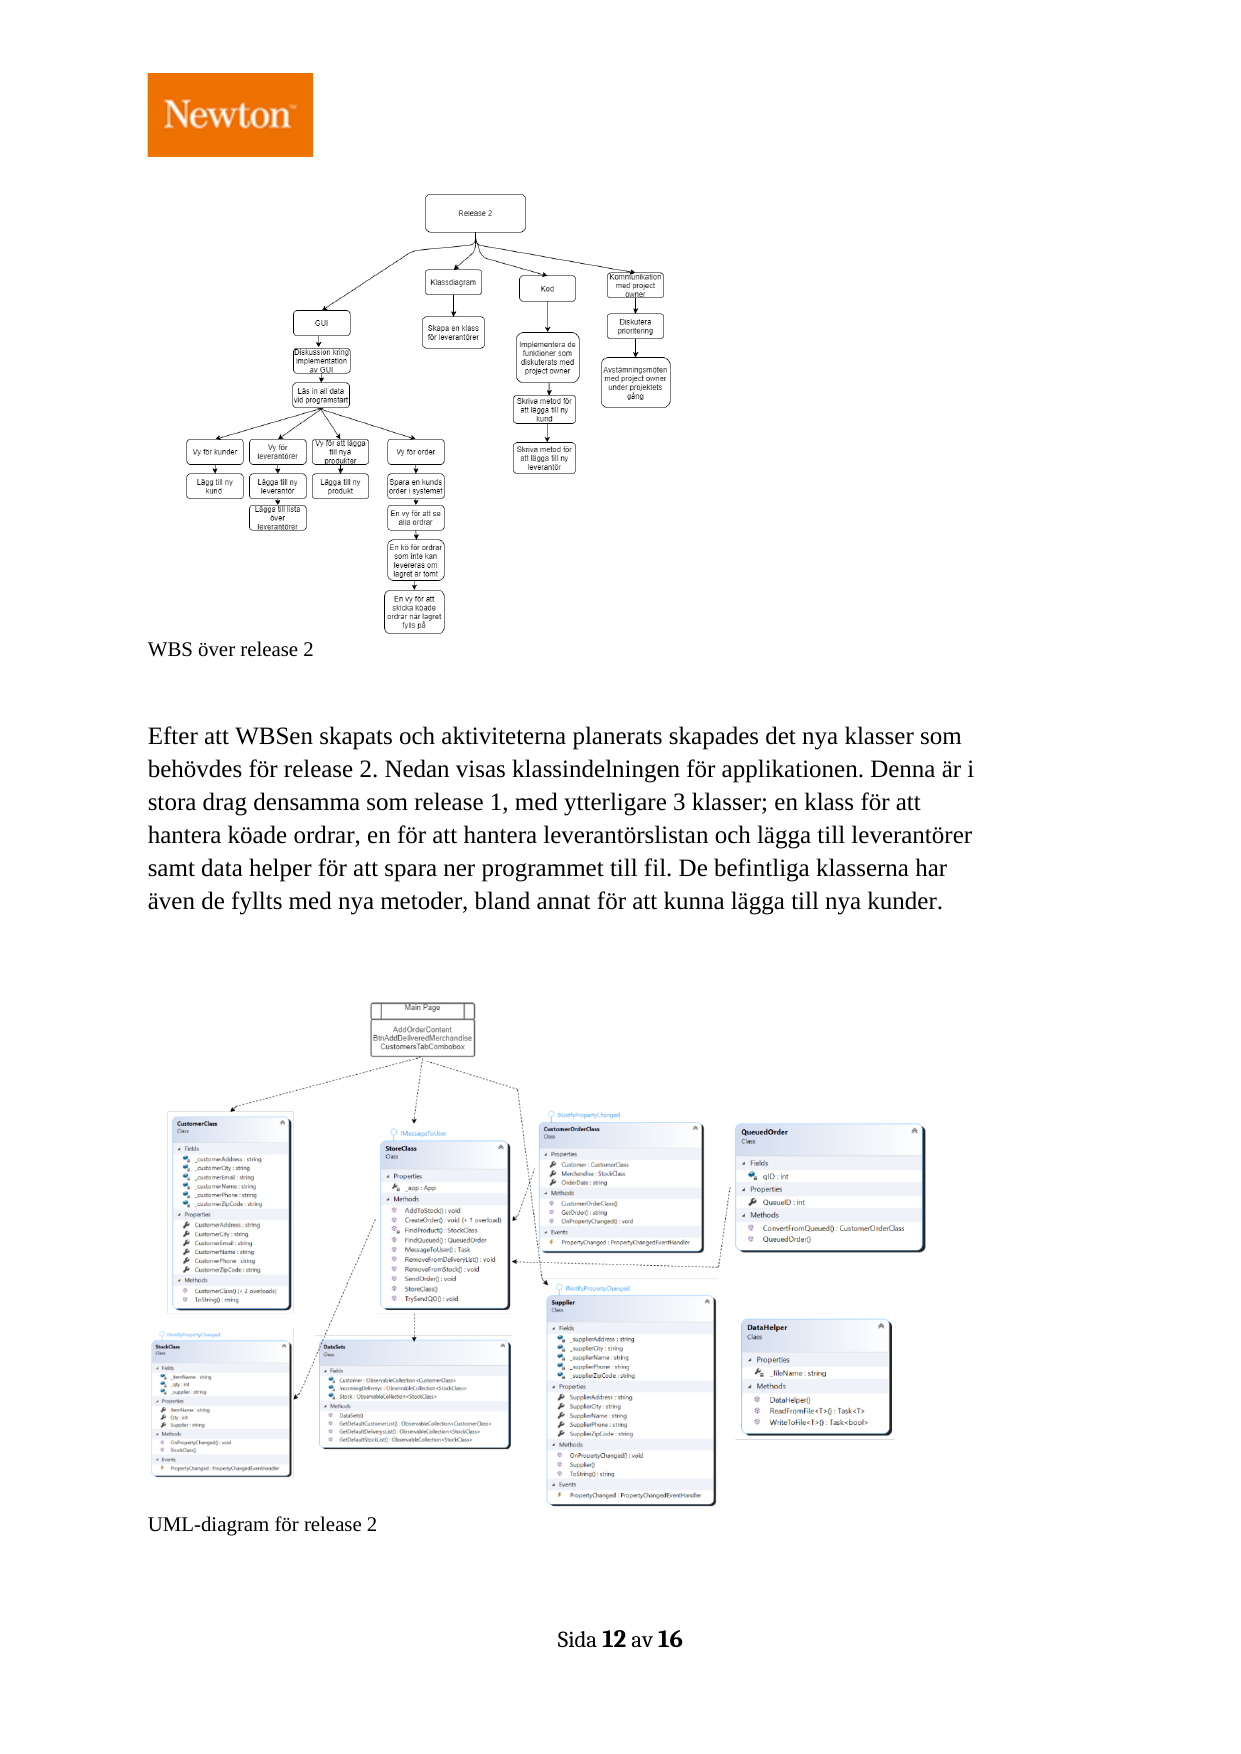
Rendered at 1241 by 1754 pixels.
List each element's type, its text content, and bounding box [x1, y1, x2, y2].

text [148, 157, 989, 945]
picture [147, 73, 699, 634]
picture [147, 1002, 928, 1509]
